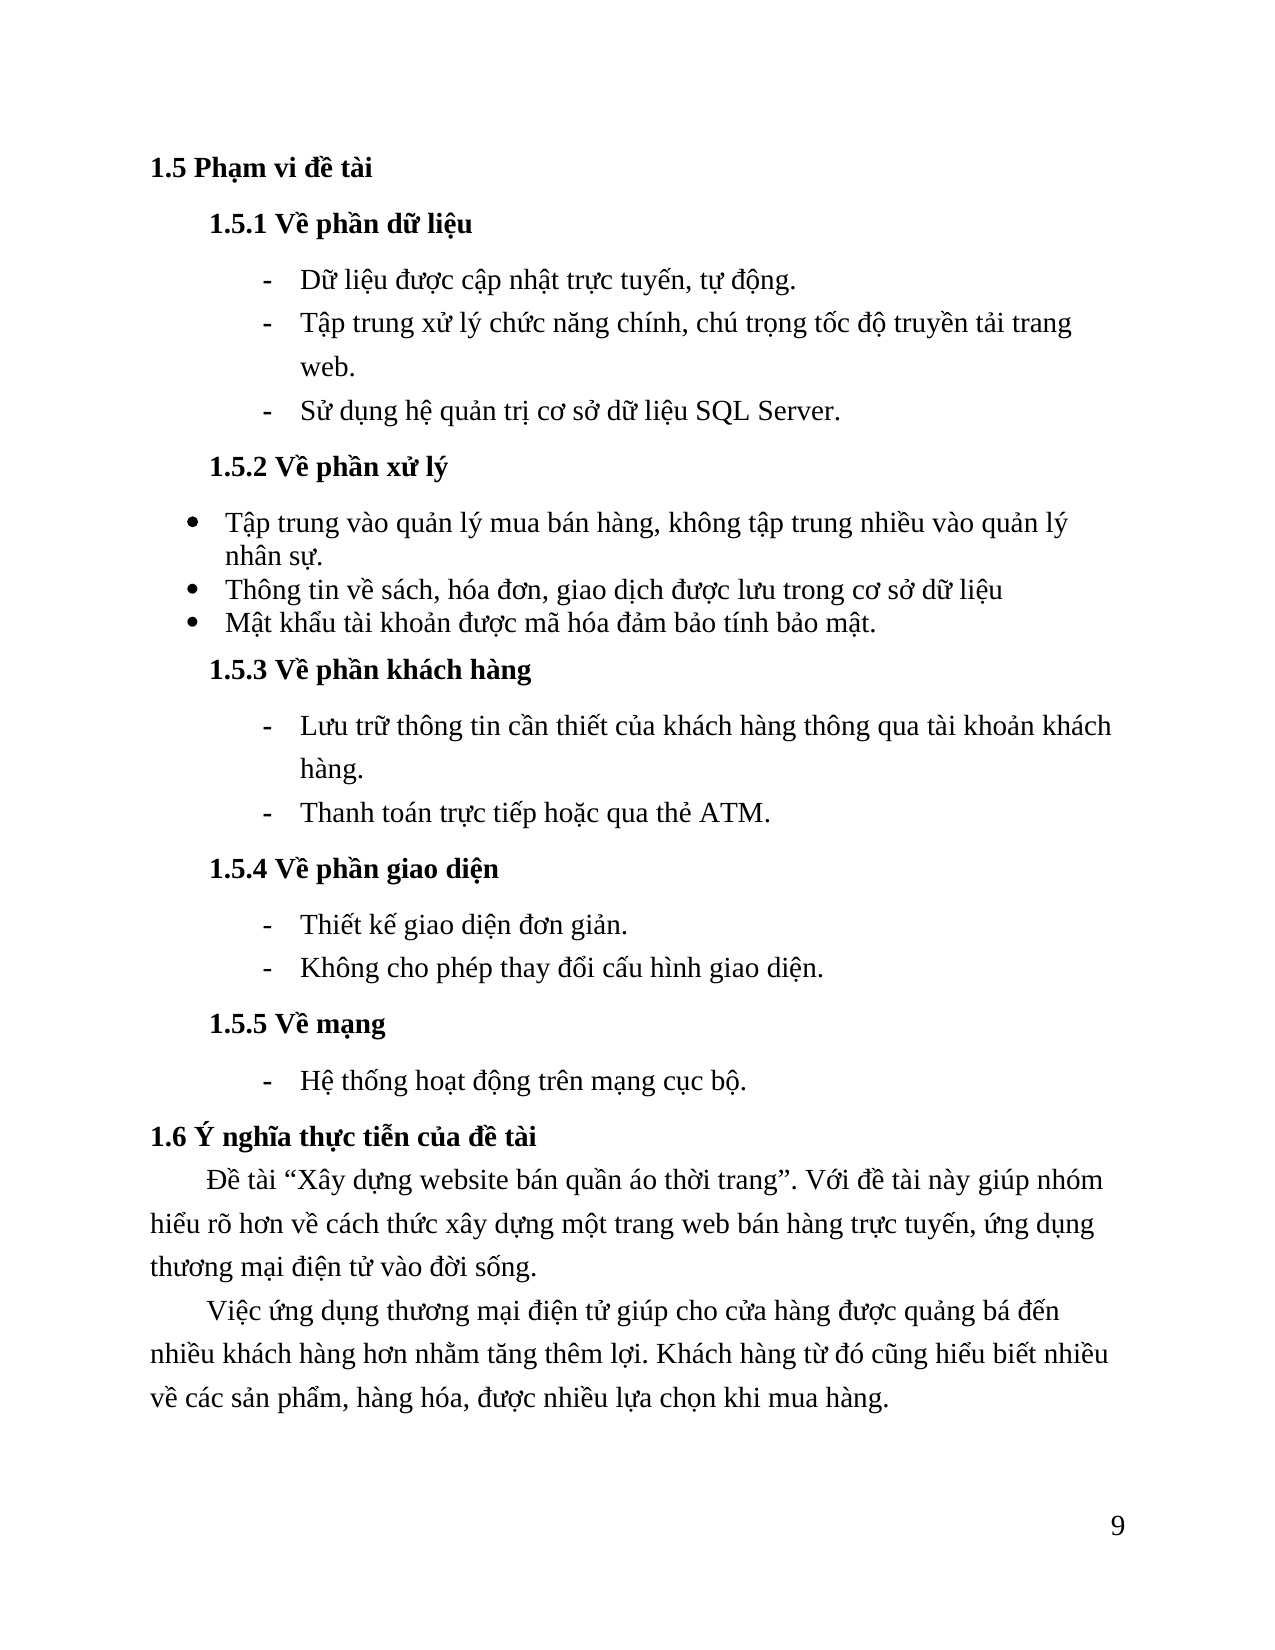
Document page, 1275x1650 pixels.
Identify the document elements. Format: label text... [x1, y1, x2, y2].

subtitle 1.5.4 Về phần giao diện [209, 851, 1125, 884]
list Hệ thống hoạt động trên mạng cục bộ. [262, 1063, 1125, 1096]
list Thông tin về sách, hóa đơn, giao dịch được lưu trong cơ sở dữ liệu [187, 572, 1125, 606]
list Không cho phép thay đổi cấu hình giao diện. [262, 951, 1125, 984]
list Dữ liệu được cập nhật trực tuyến, tự động. [262, 262, 1125, 296]
text Đề tài “Xây dựng website bán quần áo thời trang”. Với đề tài này giúp nhóm hiểu rõ hơn về cách thức xây dựng một trang web bán hàng trực tuyến, ứng dụng thương mại điện tử vào đời sống. [150, 1162, 1125, 1283]
list Sử dụng hệ quản trị cơ sở dữ liệu SQL Server. [262, 393, 1125, 426]
subtitle 1.5 Phạm vi đề tài [150, 150, 1125, 183]
list Lưu trữ thông tin cần thiết của khách hàng thông qua tài khoản khách hàng. [262, 708, 1125, 785]
list Tập trung vào quản lý mua bán hàng, không tập trung nhiều vào quản lý nhân sự. [187, 505, 1125, 572]
subtitle 1.6 Ý nghĩa thực tiễn của đề tài [150, 1119, 1125, 1152]
text Việc ứng dụng thương mại điện tử giúp cho cửa hàng được quảng bá đến nhiều khách hàng hơn nhằm tăng thêm lợi. Khách hàng từ đó cũng hiểu biết nhiều về các sản phẩm, hàng hóa, được nhiều lựa chọn khi mua hàng. [150, 1293, 1125, 1413]
subtitle 1.5.3 Về phần khách hàng [209, 652, 1125, 685]
subtitle 1.5.5 Về mạng [209, 1007, 1125, 1040]
list Thanh toán trực tiếp hoặc qua thẻ ATM. [262, 795, 1125, 828]
list Mật khẩu tài khoản được mã hóa đảm bảo tính bảo mật. [187, 606, 1125, 639]
subtitle 1.5.1 Về phần dữ liệu [209, 206, 1125, 239]
subtitle 1.5.2 Về phần xử lý [209, 449, 1125, 482]
list Tập trung xử lý chức năng chính, chú trọng tốc độ truyền tải trang web. [262, 306, 1125, 383]
list Thiết kế giao diện đơn giản. [262, 907, 1125, 941]
